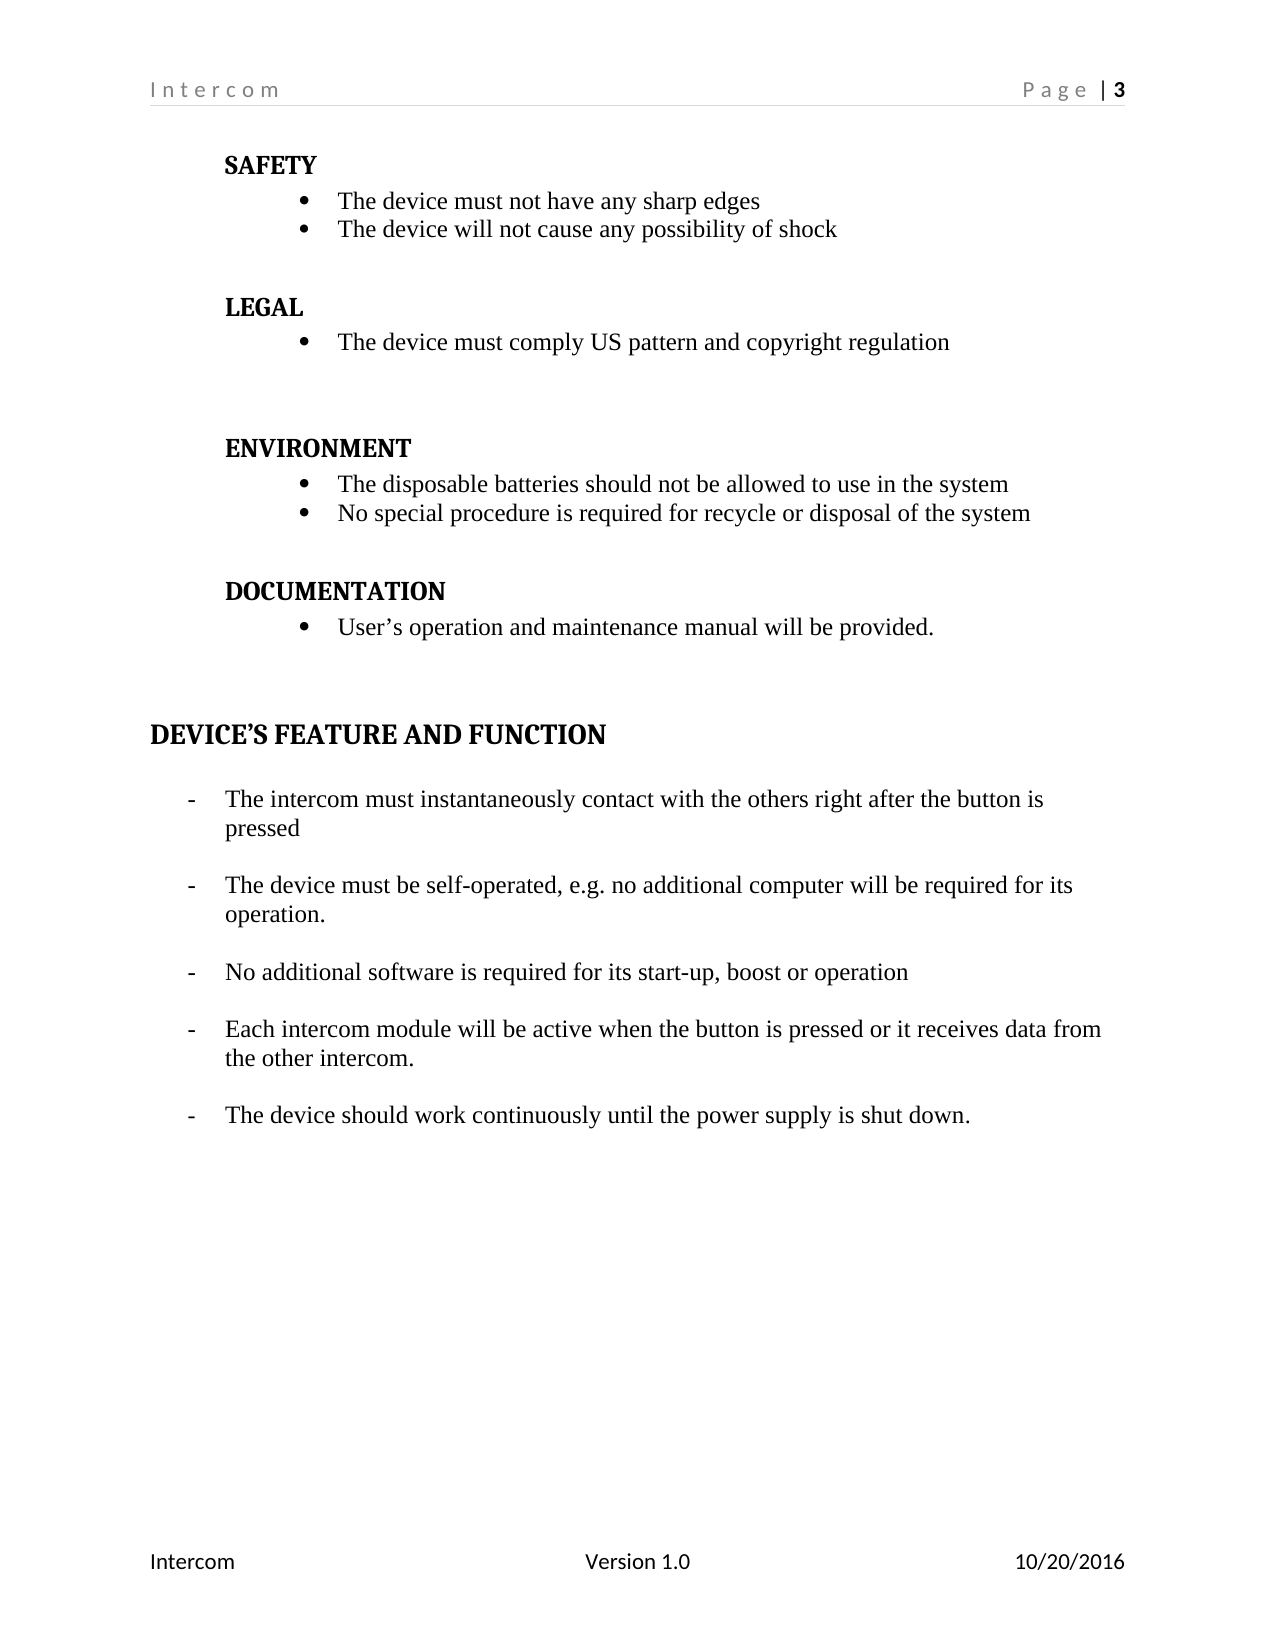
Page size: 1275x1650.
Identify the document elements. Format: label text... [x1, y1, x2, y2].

subtitle ENVIRONMENT [225, 433, 1125, 464]
list User’s operation and maintenance manual will be provided. [300, 612, 1125, 641]
list The disposable batteries should not be allowed to use in the system [300, 469, 1125, 498]
list Each intercom module will be active when the button is pressed or it receives data from the other intercom. [187, 1014, 1125, 1072]
list The device must comply US pattern and copyright regulation [300, 327, 1125, 356]
list The device must be self-operated, e.g. no additional computer will be required for its operation. [187, 871, 1125, 928]
subtitle DEVICE’S FEATURE AND FUNCTION [150, 718, 1125, 752]
subtitle LEGAL [225, 292, 1125, 323]
list The device must not have any sharp edges [300, 186, 1125, 214]
list No special procedure is required for recycle or disposal of the system [300, 498, 1125, 527]
list The device will not cause any possibility of shock [300, 214, 1125, 243]
subtitle SAFETY [225, 150, 1125, 181]
list The intercom must instantaneously contact with the others right after the button is pressed [187, 784, 1125, 842]
subtitle DOCUMENTATION [225, 576, 1125, 607]
list No additional software is required for its start-up, boost or operation [187, 957, 1125, 986]
list The device should work continuously until the power supply is shut down. [187, 1101, 1125, 1129]
